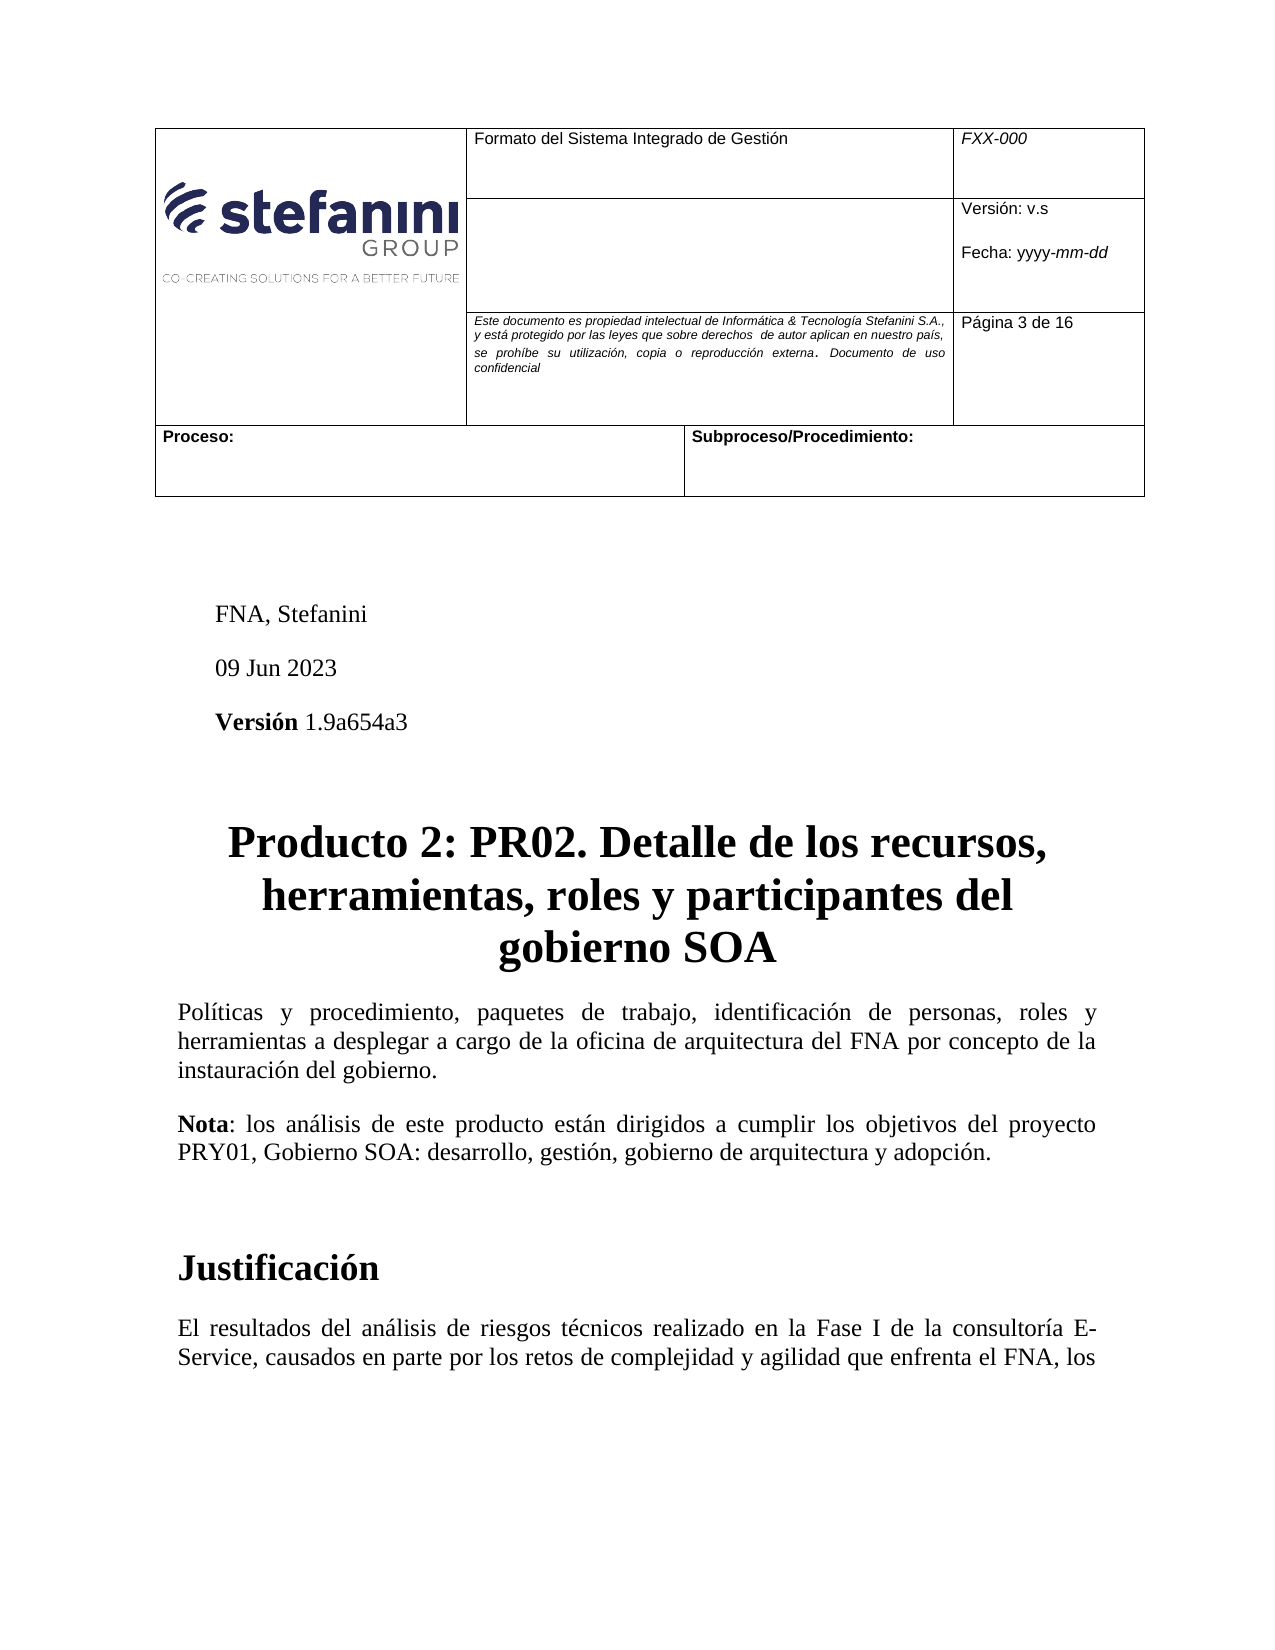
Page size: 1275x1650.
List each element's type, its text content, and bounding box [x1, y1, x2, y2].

text Versión 1.9a654a3 [215, 707, 1060, 736]
picture [162, 182, 460, 286]
text 09 Jun 2023 [215, 653, 1060, 682]
subtitle Justificación [177, 1245, 1098, 1288]
subtitle Producto 2: PR02. Detalle de los recursos, herramientas, roles y participantes del gobierno SOA [177, 814, 1098, 972]
text Políticas y procedimiento, paquetes de trabajo, identificación de personas, roles y herramientas a desplegar a cargo de la oficina de arquitectura del FNA por concepto de la instauración del gobierno. [177, 997, 1098, 1084]
text El resultados del análisis de riesgos técnicos realizado en la Fase I de la consultoría E-Service, causados en parte por los retos de complejidad y agilidad que enfrenta el FNA, los cuales configuran una red de aplicaciones y servicios que aumenta el impacto, el esfuerzo y la incertidumbre de los cambios en las arquitecturas del Fondo, obliga a crear la oficina de arquitectua del FNA y a desplegar las mejoras en los flujos críticos de trabajo a cargo esta. [177, 1313, 1098, 1371]
text Nota: los análisis de este producto están dirigidos a cumplir los objetivos del proyecto PRY01, Gobierno SOA: desarrollo, gestión, gobierno de arquitectura y adopción. [177, 1109, 1098, 1166]
text FNA, Stefanini [215, 599, 1060, 628]
